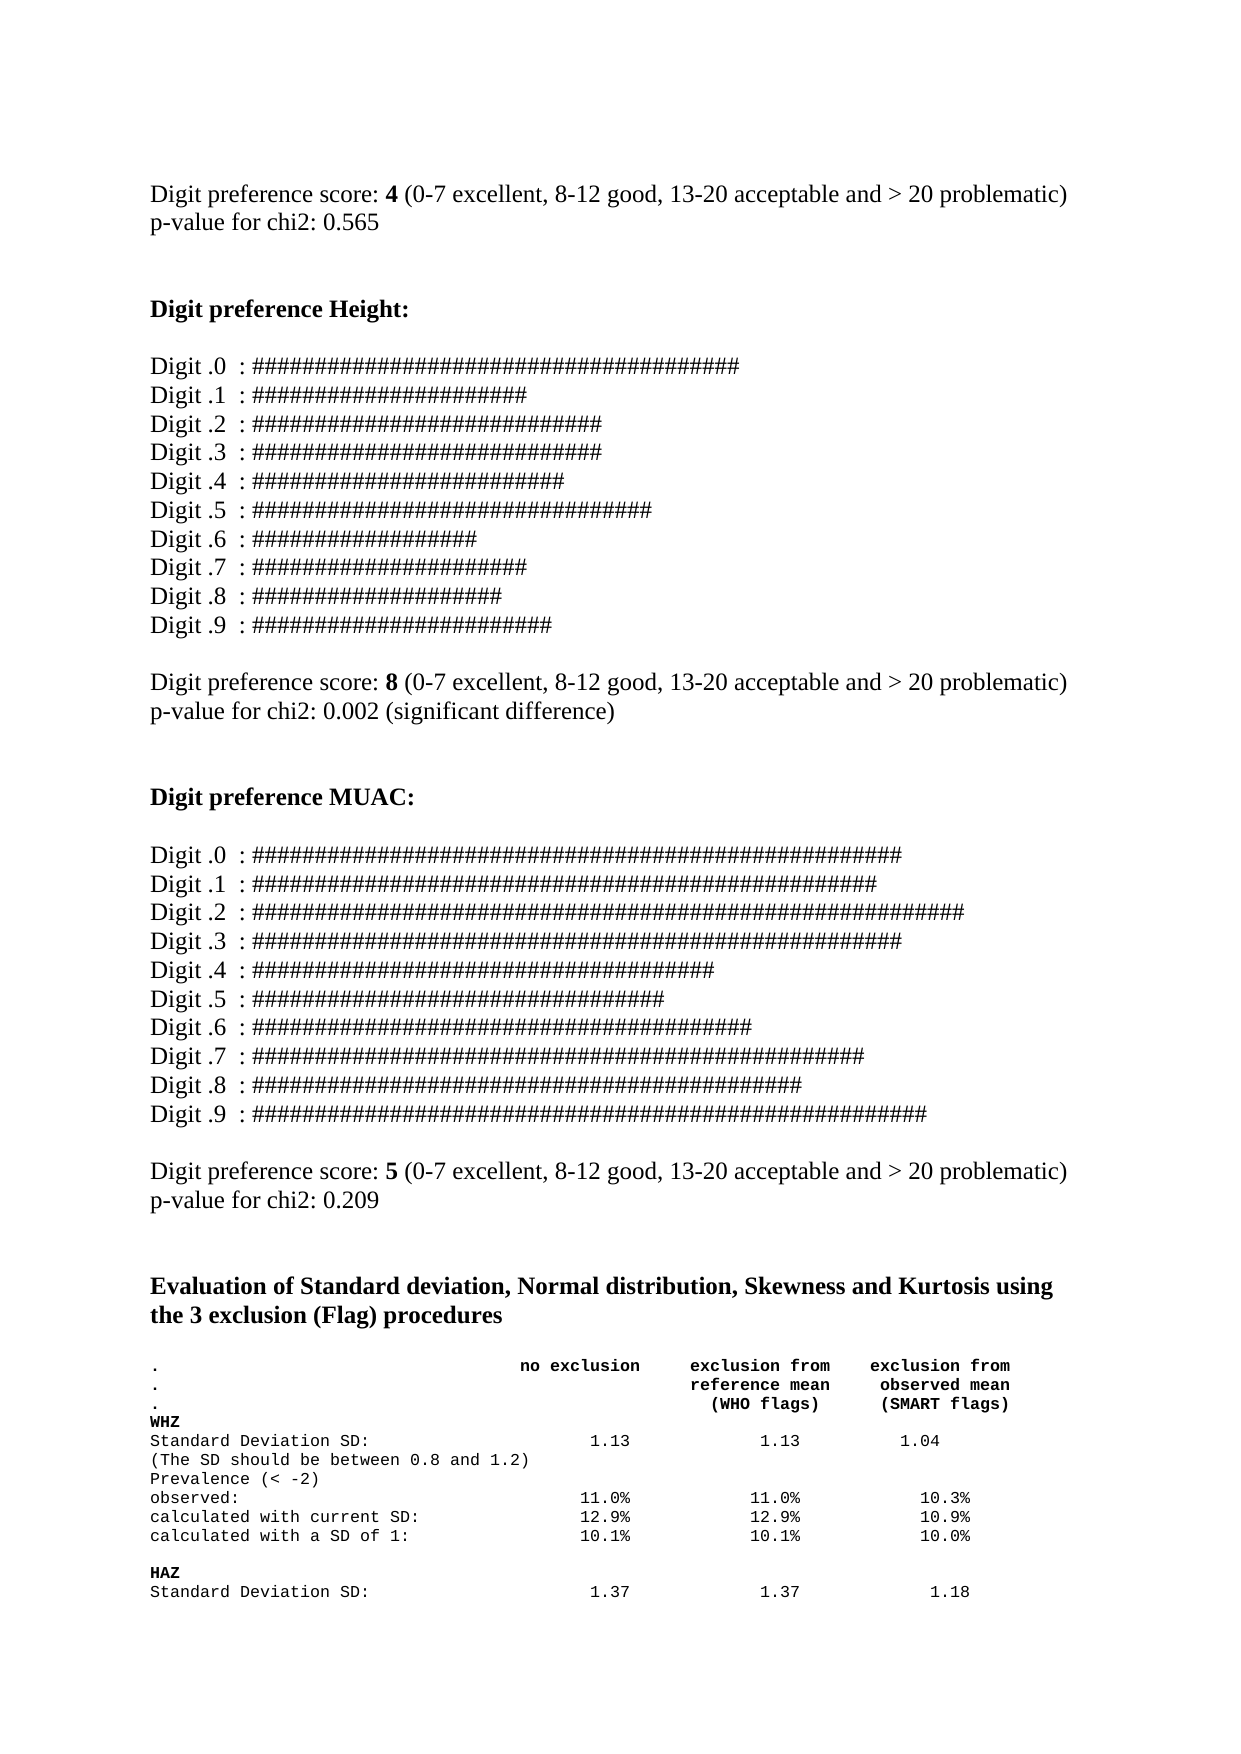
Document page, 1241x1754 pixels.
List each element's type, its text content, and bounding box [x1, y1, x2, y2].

text Digit .8 : ############################################ [150, 1070, 1090, 1099]
text . (WHO flags) (SMART flags) [150, 1395, 1090, 1414]
text calculated with a SD of 1: 10.1% 10.1% 10.0% [150, 1527, 1090, 1546]
text Digit .7 : ################################################# [150, 1041, 1090, 1070]
text Digit .2 : ######################################################### [150, 897, 1090, 926]
text Digit preference score: 4 (0-7 excellent, 8-12 good, 13-20 acceptable and > 20 problematic) [150, 179, 1090, 207]
text Digit .0 : ####################################### [150, 351, 1090, 380]
text . no exclusion exclusion from exclusion from [150, 1357, 1090, 1376]
text Digit .6 : ######################################## [150, 1012, 1090, 1041]
text Prevalence (< -2) [150, 1471, 1090, 1489]
text Digit .2 : ############################ [150, 409, 1090, 437]
text Digit .1 : ################################################## [150, 869, 1090, 897]
text Digit preference score: 5 (0-7 excellent, 8-12 good, 13-20 acceptable and > 20 problematic) [150, 1156, 1090, 1185]
text Digit .1 : ###################### [150, 380, 1090, 409]
text Digit .3 : #################################################### [150, 926, 1090, 955]
text Digit .9 : ######################## [150, 610, 1090, 639]
text p-value for chi2: 0.565 [150, 207, 1090, 236]
text Evaluation of Standard deviation, Normal distribution, Skewness and Kurtosis using the 3 exclusion (Flag) procedures [150, 1271, 1090, 1329]
text p-value for chi2: 0.209 [150, 1185, 1090, 1214]
text calculated with current SD: 12.9% 12.9% 10.9% [150, 1508, 1090, 1527]
text Standard Deviation SD: 1.37 1.37 1.18 [150, 1584, 1090, 1603]
text Digit .4 : ##################################### [150, 955, 1090, 984]
text HAZ [150, 1565, 1090, 1584]
text p-value for chi2: 0.002 (significant difference) [150, 696, 1090, 725]
text observed: 11.0% 11.0% 10.3% [150, 1489, 1090, 1508]
text Digit preference score: 8 (0-7 excellent, 8-12 good, 13-20 acceptable and > 20 problematic) [150, 667, 1090, 696]
text Digit preference MUAC: [150, 782, 1090, 811]
text Standard Deviation SD: 1.13 1.13 1.04 [150, 1433, 1090, 1452]
text Digit .9 : ###################################################### [150, 1099, 1090, 1127]
text Digit .3 : ############################ [150, 437, 1090, 466]
text Digit .4 : ######################### [150, 466, 1090, 495]
text Digit .0 : #################################################### [150, 840, 1090, 869]
text . reference mean observed mean [150, 1376, 1090, 1395]
text Digit .5 : ################################ [150, 495, 1090, 524]
text WHZ [150, 1414, 1090, 1433]
text Digit .8 : #################### [150, 581, 1090, 610]
text Digit .6 : ################## [150, 524, 1090, 552]
text Digit preference Height: [150, 294, 1090, 322]
text Digit .5 : ################################# [150, 984, 1090, 1012]
text (The SD should be between 0.8 and 1.2) [150, 1452, 1090, 1471]
text Digit .7 : ###################### [150, 552, 1090, 581]
